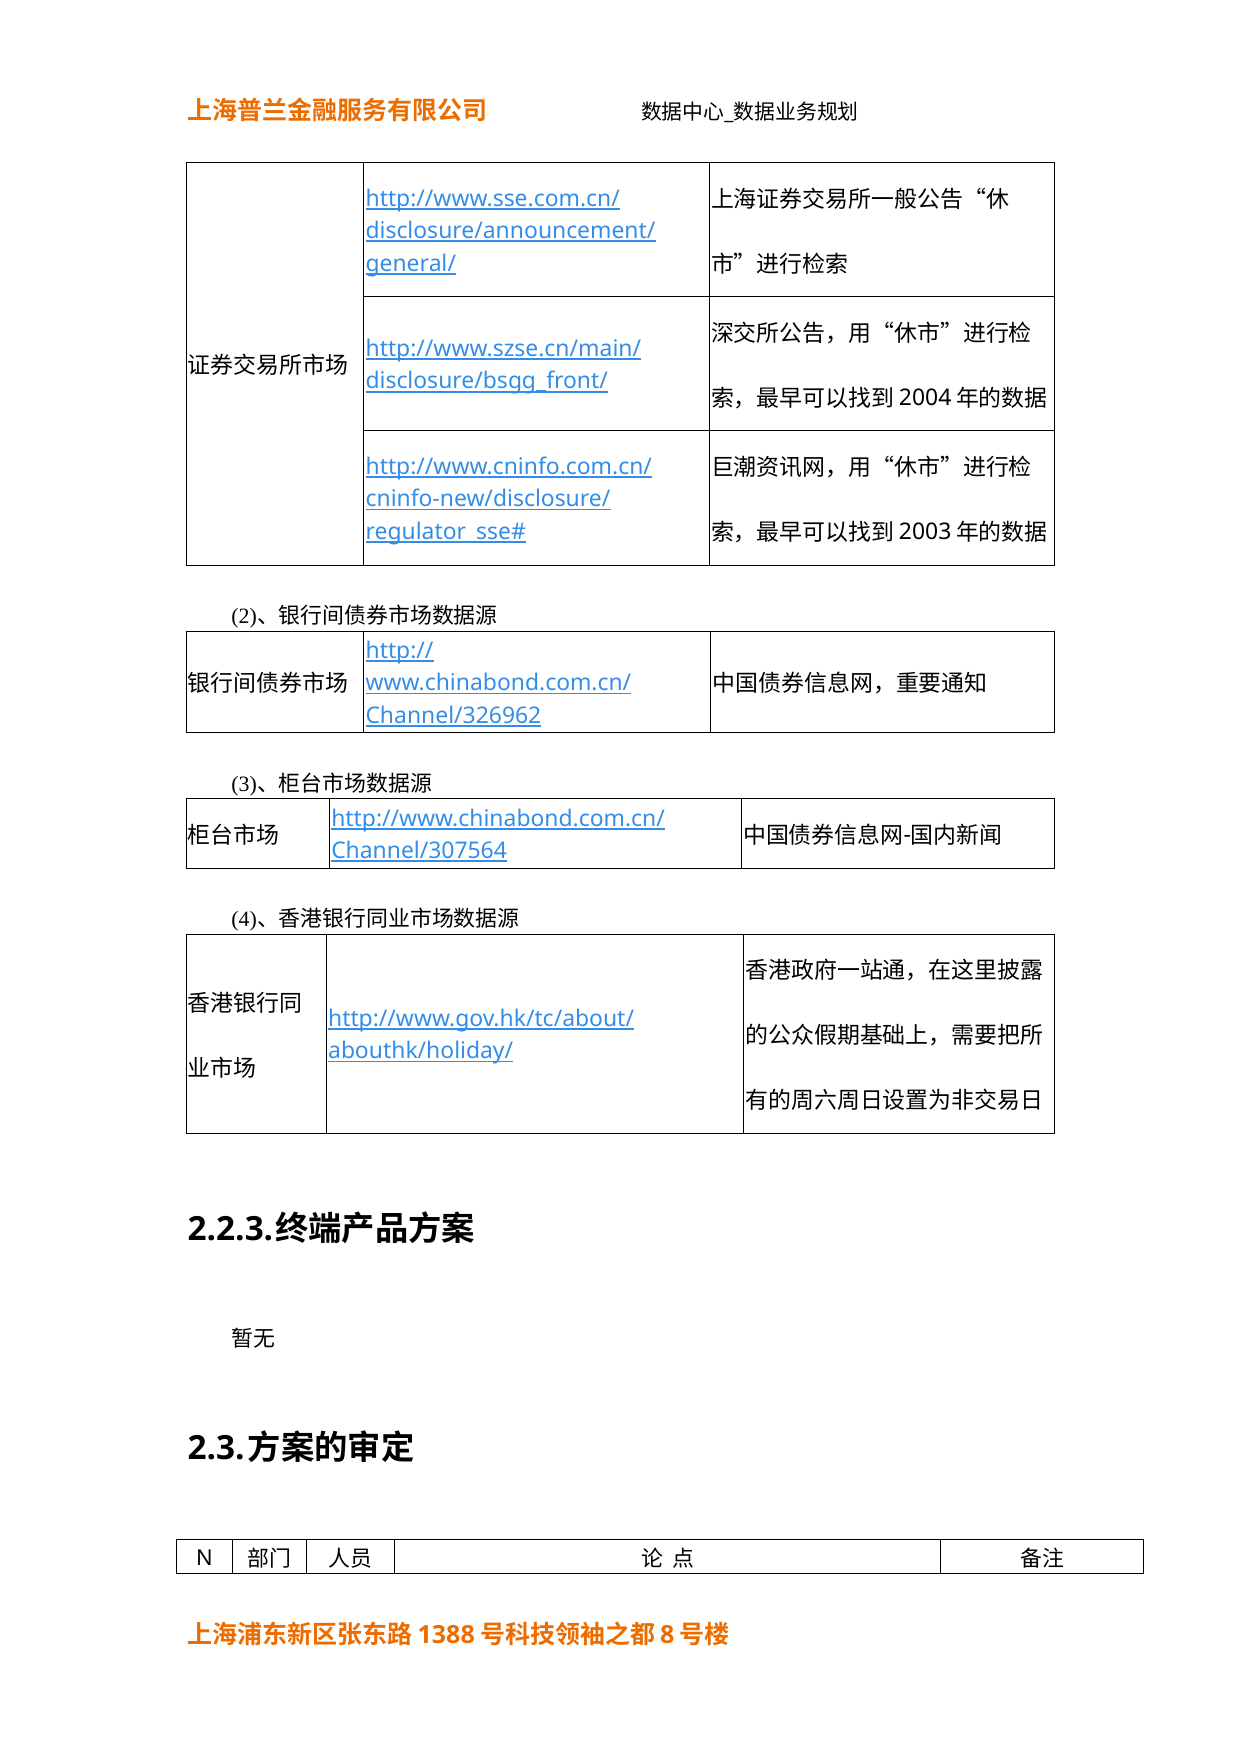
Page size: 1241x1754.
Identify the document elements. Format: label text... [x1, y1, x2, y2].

table_cell http://www.szse.cn/main/disclosure/bsgg_front/ [364, 297, 709, 430]
table_header http://www.chinabond.com.cn/Channel/307564 [330, 799, 741, 867]
subtitle 方案的审定 [187, 1412, 1053, 1477]
table_header 备注 [941, 1540, 1143, 1573]
table_header 中国债券信息网-国内新闻 [742, 799, 1054, 867]
subtitle 终端产品方案 [187, 1193, 1053, 1258]
table_header 部门 [233, 1540, 306, 1573]
text (2)、银行间债券市场数据源 [187, 598, 1053, 631]
table_cell 深交所公告，用“休市”进行检索，最早可以找到2004年的数据 [710, 297, 1054, 430]
table_header http://www.gov.hk/tc/about/abouthk/holiday/ [327, 935, 743, 1133]
text 暂无 [187, 1320, 1053, 1353]
table_header 人员 [307, 1540, 394, 1573]
table_header 论 点 [395, 1540, 940, 1573]
table_cell http://www.cninfo.com.cn/cninfo-new/disclosure/regulator_sse# [364, 431, 709, 564]
table_header http://www.sse.com.cn/disclosure/announcement/general/ [364, 163, 709, 296]
table_header 银行间债券市场 [187, 632, 363, 732]
table_header 中国债券信息网，重要通知 [711, 632, 1054, 732]
table_header 上海证券交易所一般公告“休市”进行检索 [710, 163, 1054, 296]
table_header NO [177, 1540, 232, 1573]
table_header 柜台市场 [187, 799, 329, 867]
text (3)、柜台市场数据源 [187, 766, 1053, 798]
text (4)、香港银行同业市场数据源 [187, 901, 1053, 933]
table_header 证券交易所市场 [187, 163, 363, 564]
table_cell 巨潮资讯网，用“休市”进行检索，最早可以找到2003年的数据 [710, 431, 1054, 564]
table_header 香港政府一站通，在这里披露的公众假期基础上，需要把所有的周六周日设置为非交易日 [744, 935, 1054, 1133]
table_header http://www.chinabond.com.cn/Channel/326962 [364, 632, 710, 732]
table_header 香港银行同业市场 [187, 935, 326, 1133]
